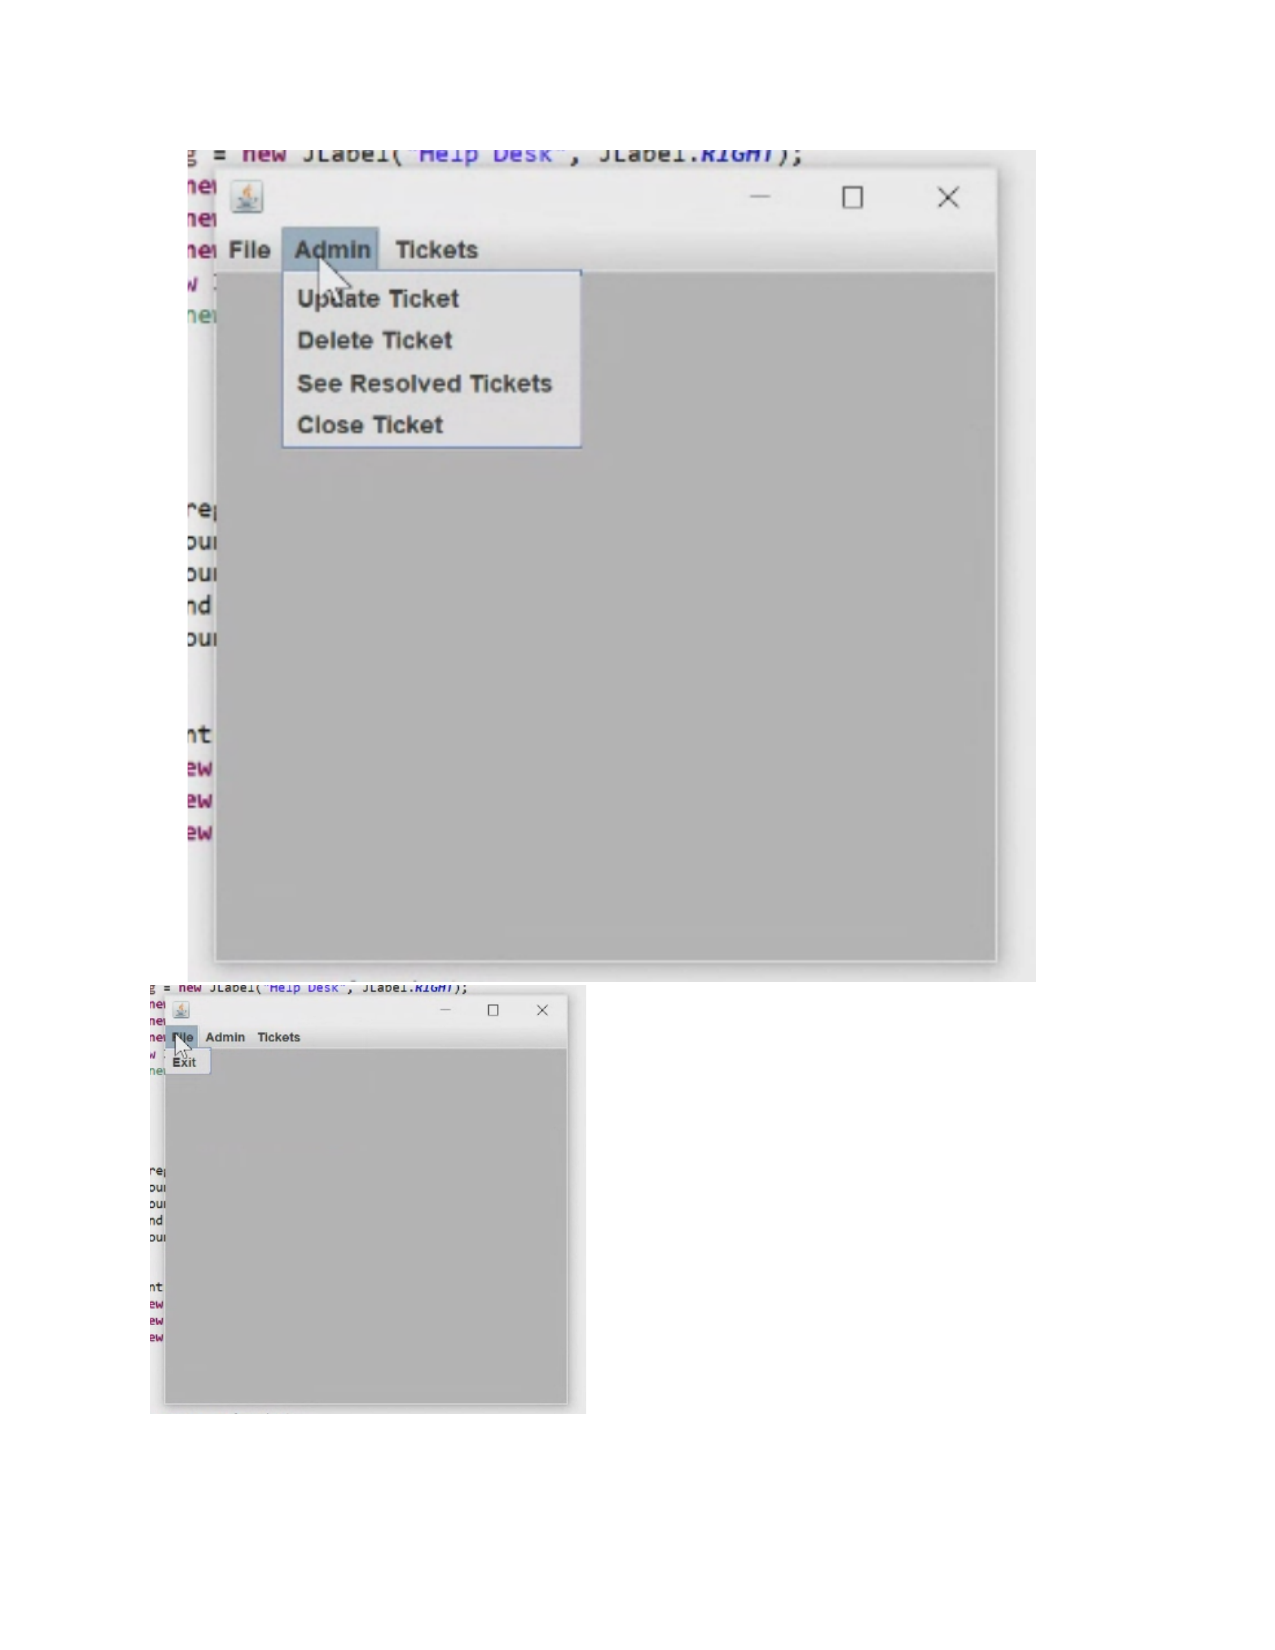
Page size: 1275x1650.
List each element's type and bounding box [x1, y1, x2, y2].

picture [187, 150, 1036, 982]
picture [150, 985, 587, 1414]
